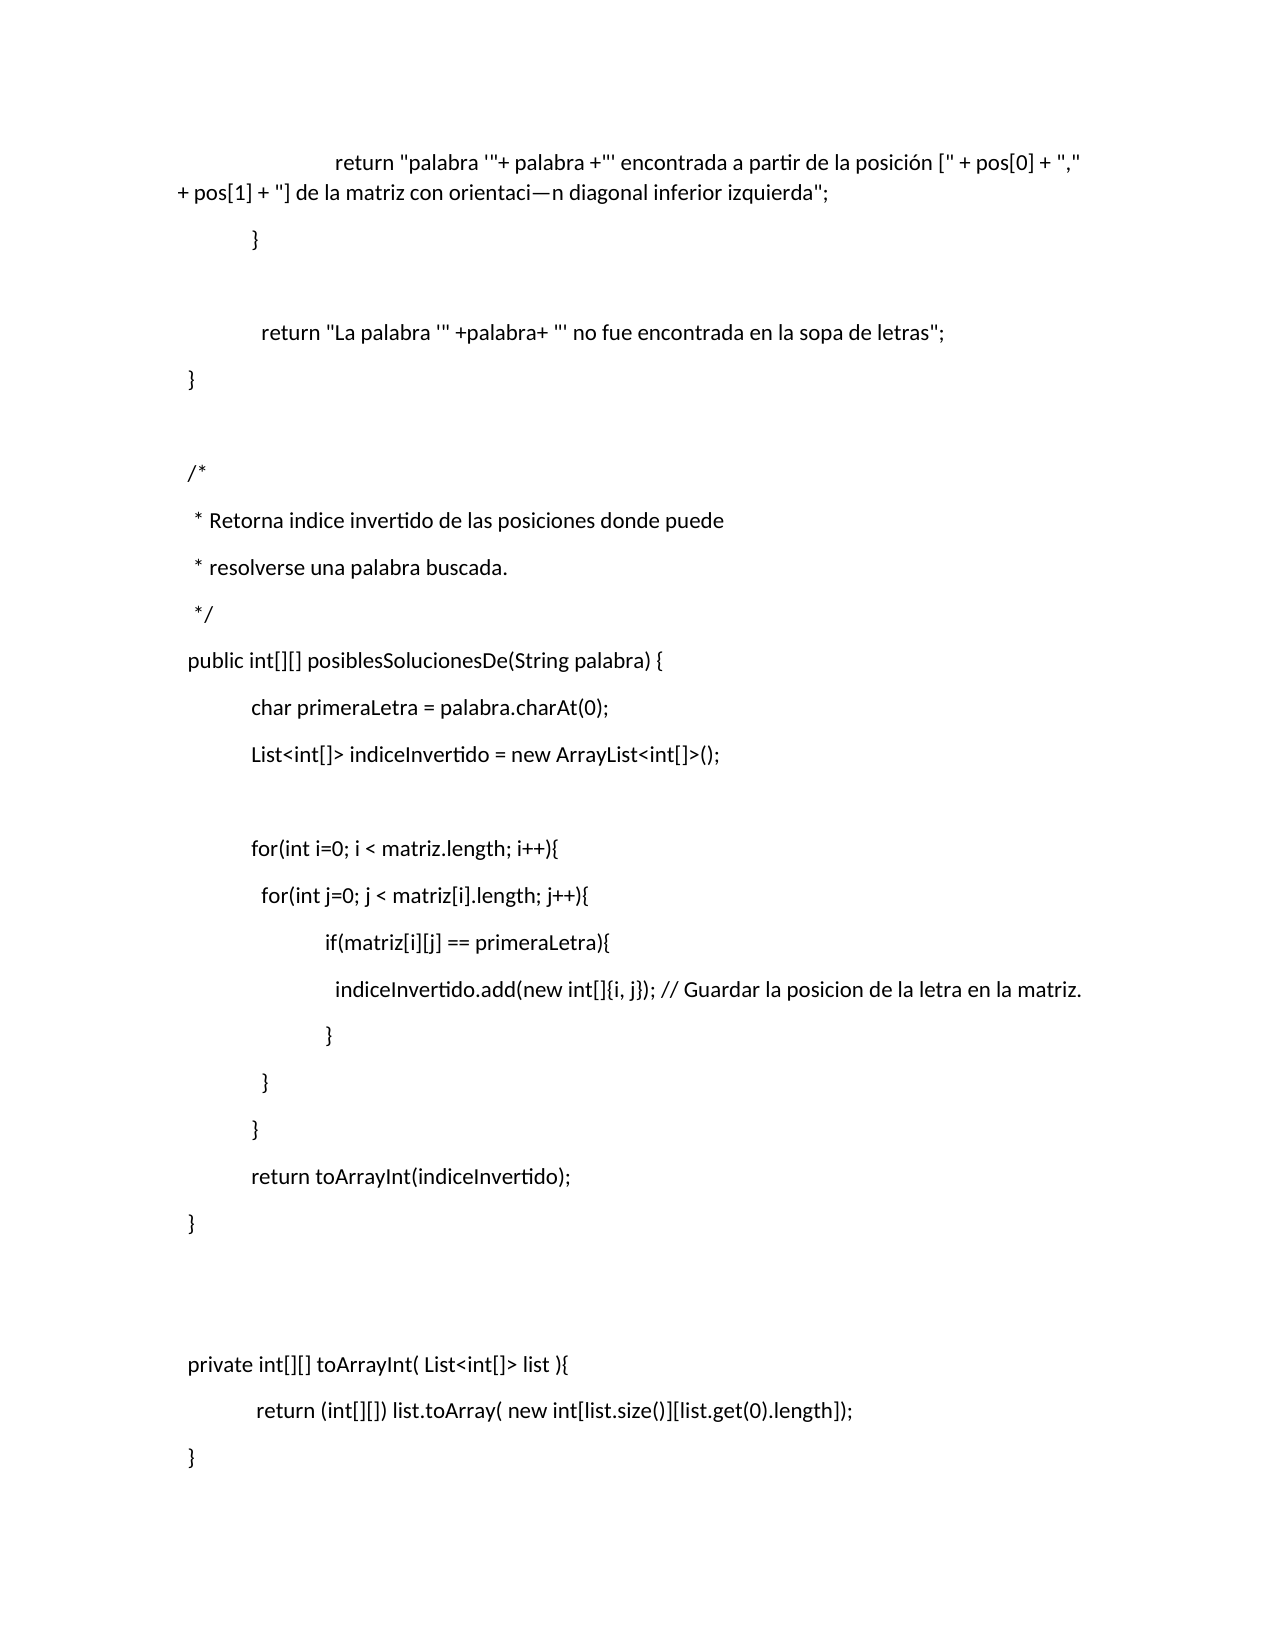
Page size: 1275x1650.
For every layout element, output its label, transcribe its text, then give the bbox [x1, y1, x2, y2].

text return "La palabra '" +palabra+ "' no fue encontrada en la sopa de letras"; [177, 318, 1098, 346]
text return "palabra '"+ palabra +"' encontrada a partir de la posición [" + pos[0] + "," + pos[1] + "] de la matriz con orientaci—n diagonal inferior izquierda"; [177, 148, 1098, 206]
text return (int[][]) list.toArray( new int[list.size()][list.get(0).length]); [177, 1397, 1098, 1424]
text indiceInvertido.add(new int[]{i, j}); // Guardar la posicion de la letra en la matriz. [177, 975, 1098, 1003]
text } [177, 1443, 1098, 1471]
text } [177, 365, 1098, 393]
text } [177, 1068, 1098, 1096]
text } [177, 1209, 1098, 1237]
text for(int i=0; i < matriz.length; i++){ [177, 834, 1098, 862]
text * resolverse una palabra buscada. [177, 553, 1098, 581]
text } [177, 225, 1098, 253]
text /* [177, 459, 1098, 487]
text */ [177, 600, 1098, 628]
text private int[][] toArrayInt( List<int[]> list ){ [177, 1350, 1098, 1378]
text } [177, 1115, 1098, 1143]
text char primeraLetra = palabra.charAt(0); [177, 693, 1098, 721]
text public int[][] posiblesSolucionesDe(String palabra) { [177, 647, 1098, 674]
text if(matriz[i][j] == primeraLetra){ [177, 928, 1098, 956]
text for(int j=0; j < matriz[i].length; j++){ [177, 881, 1098, 909]
text List<int[]> indiceInvertido = new ArrayList<int[]>(); [177, 740, 1098, 768]
text return toArrayInt(indiceInvertido); [177, 1162, 1098, 1190]
text * Retorna indice invertido de las posiciones donde puede [177, 506, 1098, 534]
text } [177, 1022, 1098, 1049]
